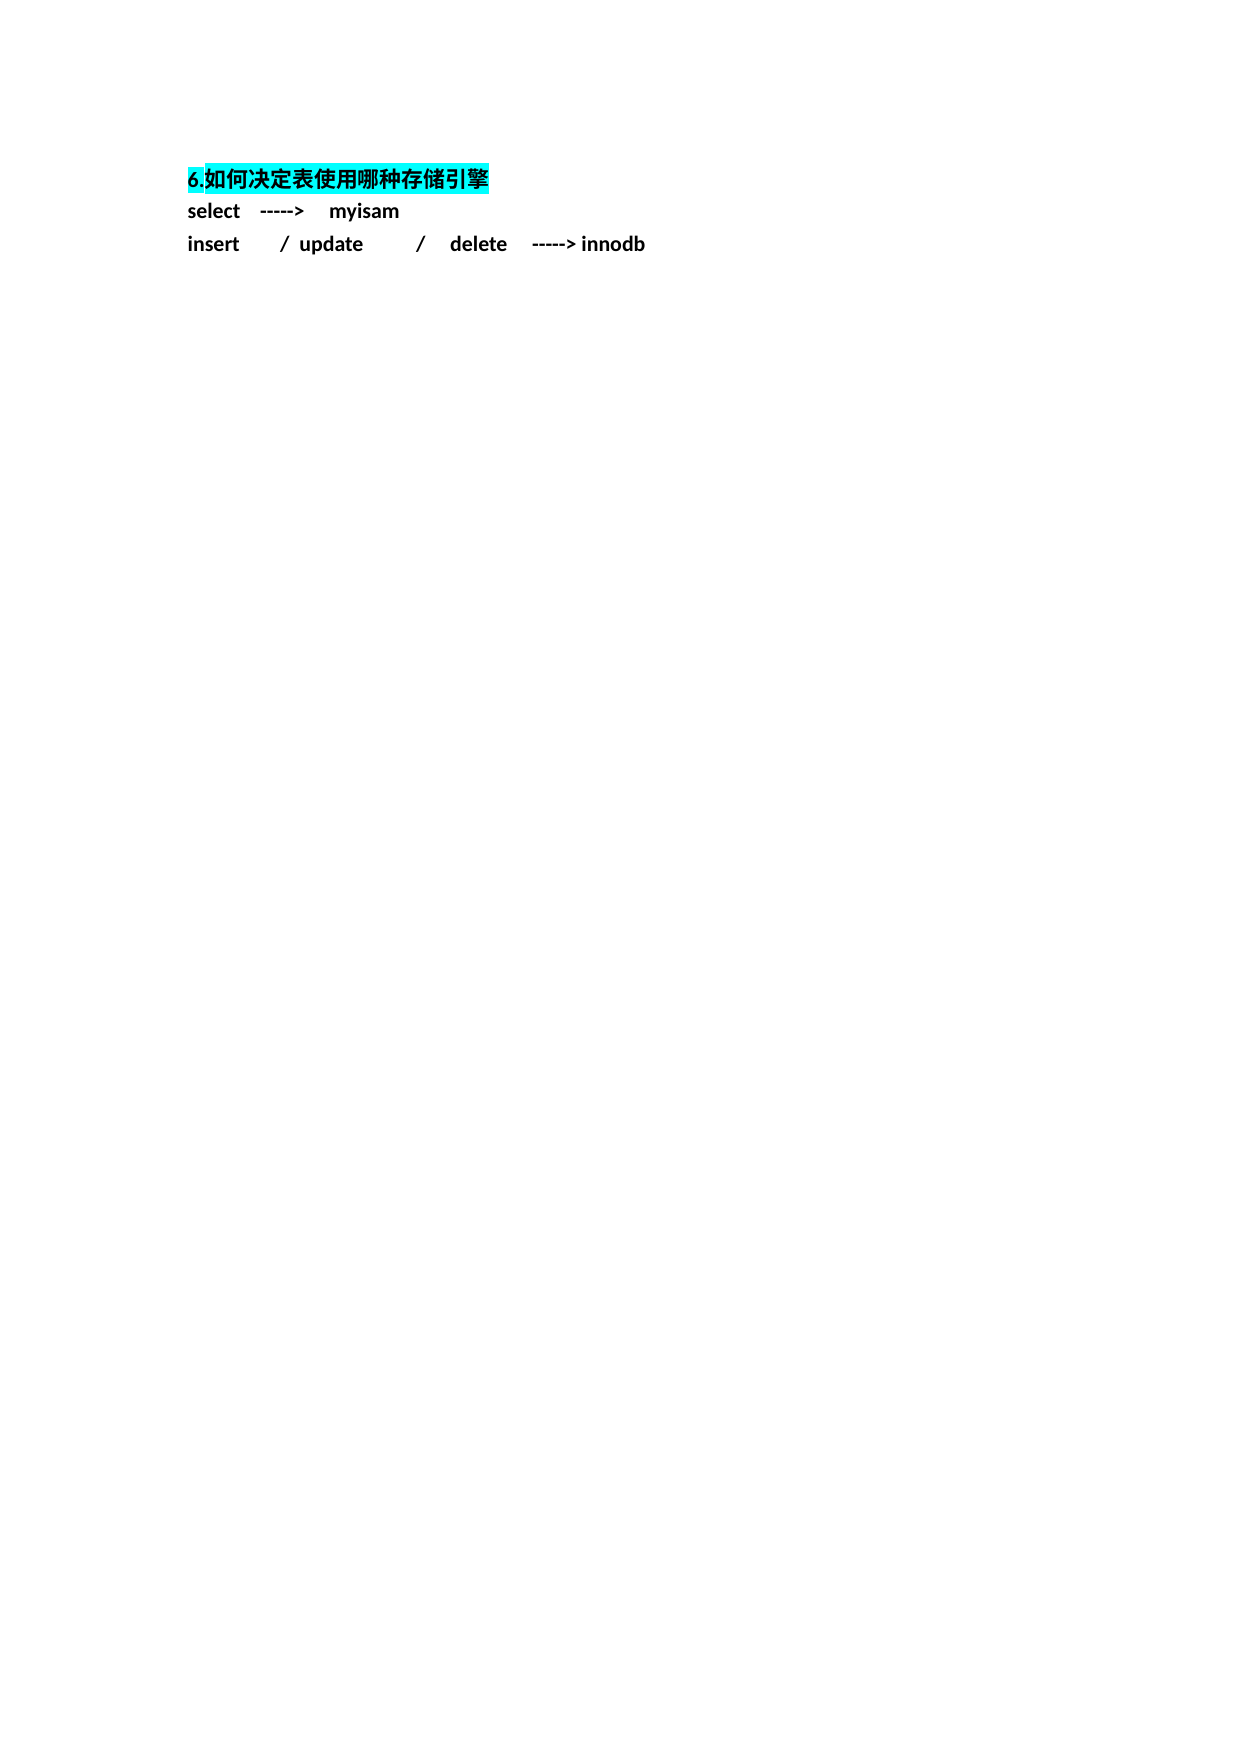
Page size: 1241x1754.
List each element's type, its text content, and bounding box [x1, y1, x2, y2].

list insert / update / delete -----> innodb [187, 227, 1053, 259]
list select -----> myisam [187, 194, 1053, 227]
list 如何决定表使用哪种存储引擎 [187, 162, 1053, 194]
